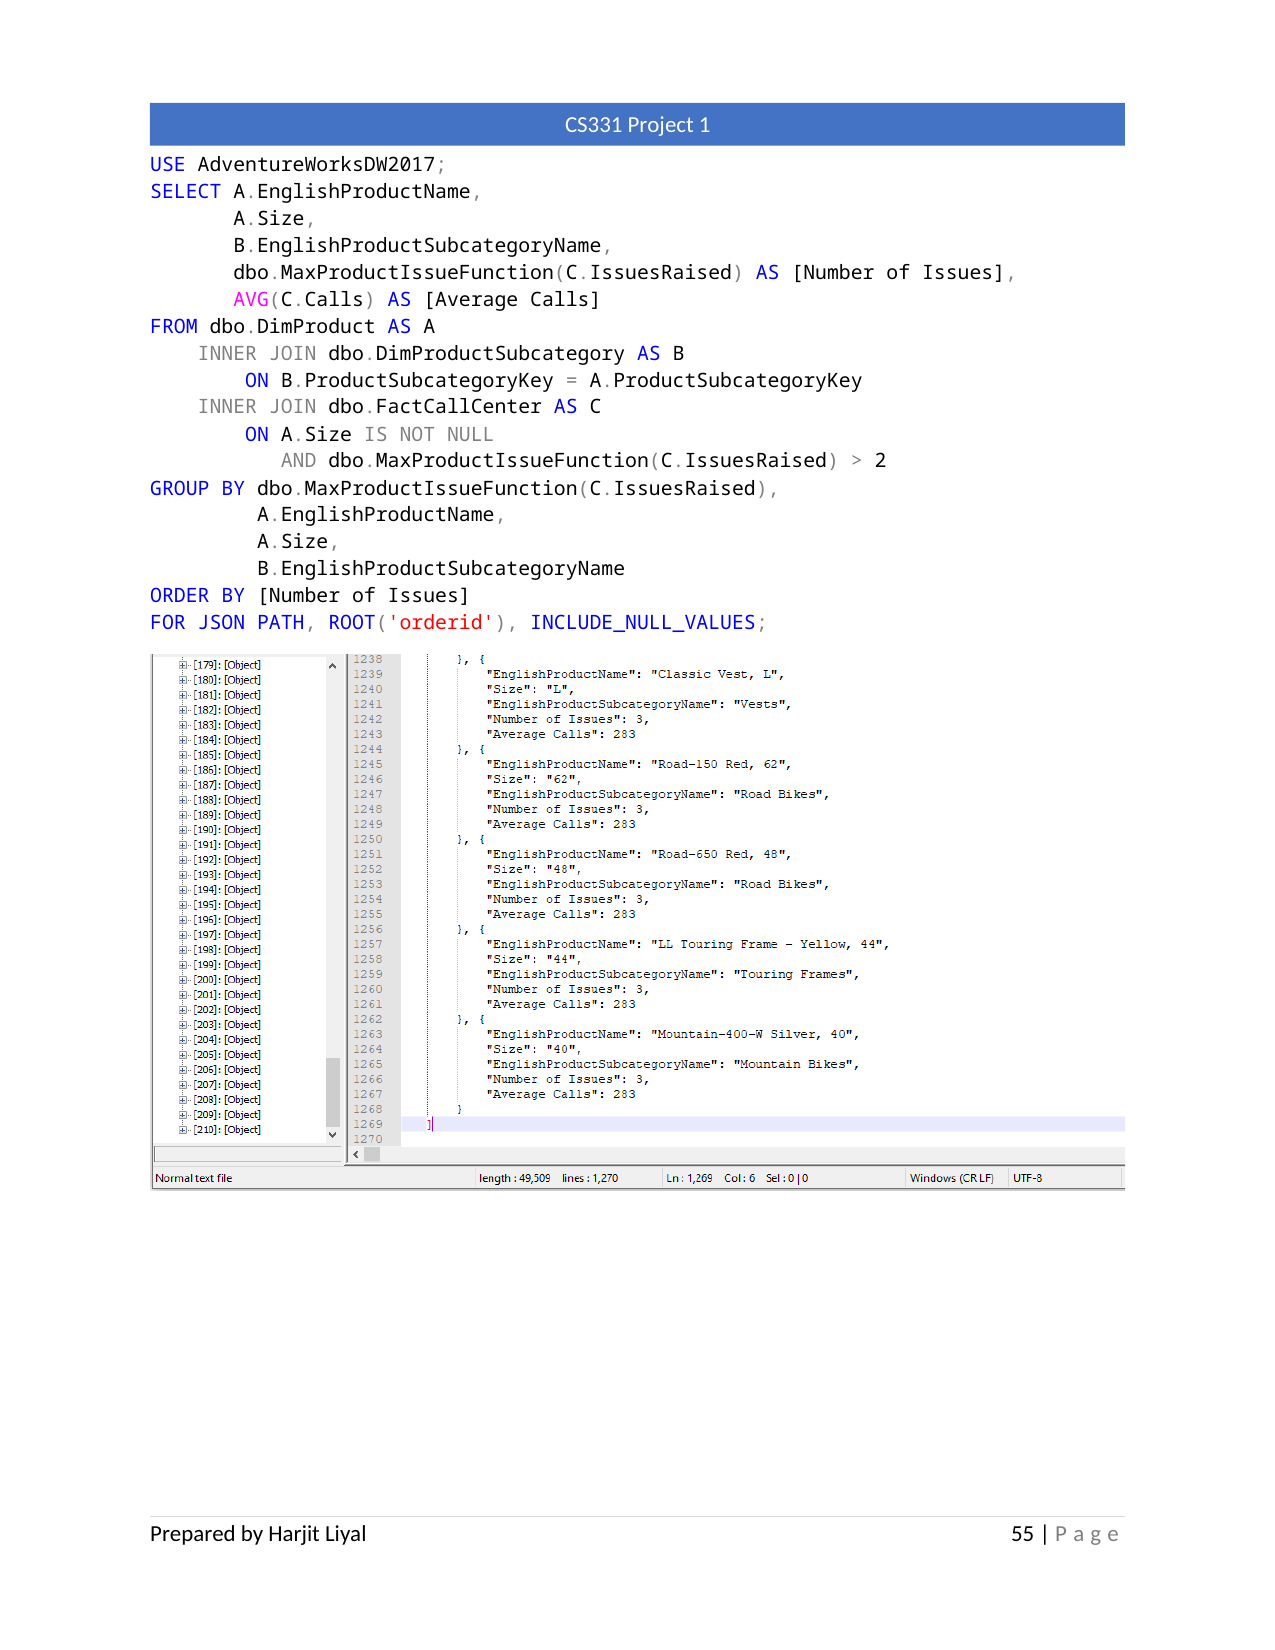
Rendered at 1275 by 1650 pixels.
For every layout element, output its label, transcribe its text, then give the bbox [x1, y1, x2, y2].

text ORDER BY [Number of Issues] [150, 582, 1125, 609]
text FOR JSON PATH, ROOT('orderid'), INCLUDE_NULL_VALUES; [150, 609, 1125, 636]
text INNER JOIN dbo.FactCallCenter AS C [150, 393, 1125, 420]
text ON B.ProductSubcategoryKey = A.ProductSubcategoryKey [150, 366, 1125, 393]
text GROUP BY dbo.MaxProductIssueFunction(C.IssuesRaised), [150, 474, 1125, 501]
text A.EnglishProductName, [150, 501, 1125, 528]
text AVG(C.Calls) AS [Average Calls] [150, 285, 1125, 312]
text USE AdventureWorksDW2017; [150, 150, 1125, 177]
text FROM dbo.DimProduct AS A [150, 312, 1125, 339]
text B.EnglishProductSubcategoryName, [150, 231, 1125, 258]
picture [150, 654, 1125, 1191]
text A.Size, [150, 204, 1125, 231]
text B.EnglishProductSubcategoryName [150, 555, 1125, 582]
text ON A.Size IS NOT NULL [150, 420, 1125, 447]
text dbo.MaxProductIssueFunction(C.IssuesRaised) AS [Number of Issues], [150, 258, 1125, 285]
text INNER JOIN dbo.DimProductSubcategory AS B [150, 339, 1125, 366]
text A.Size, [150, 528, 1125, 555]
text SELECT A.EnglishProductName, [150, 177, 1125, 204]
text AND dbo.MaxProductIssueFunction(C.IssuesRaised) > 2 [150, 447, 1125, 474]
